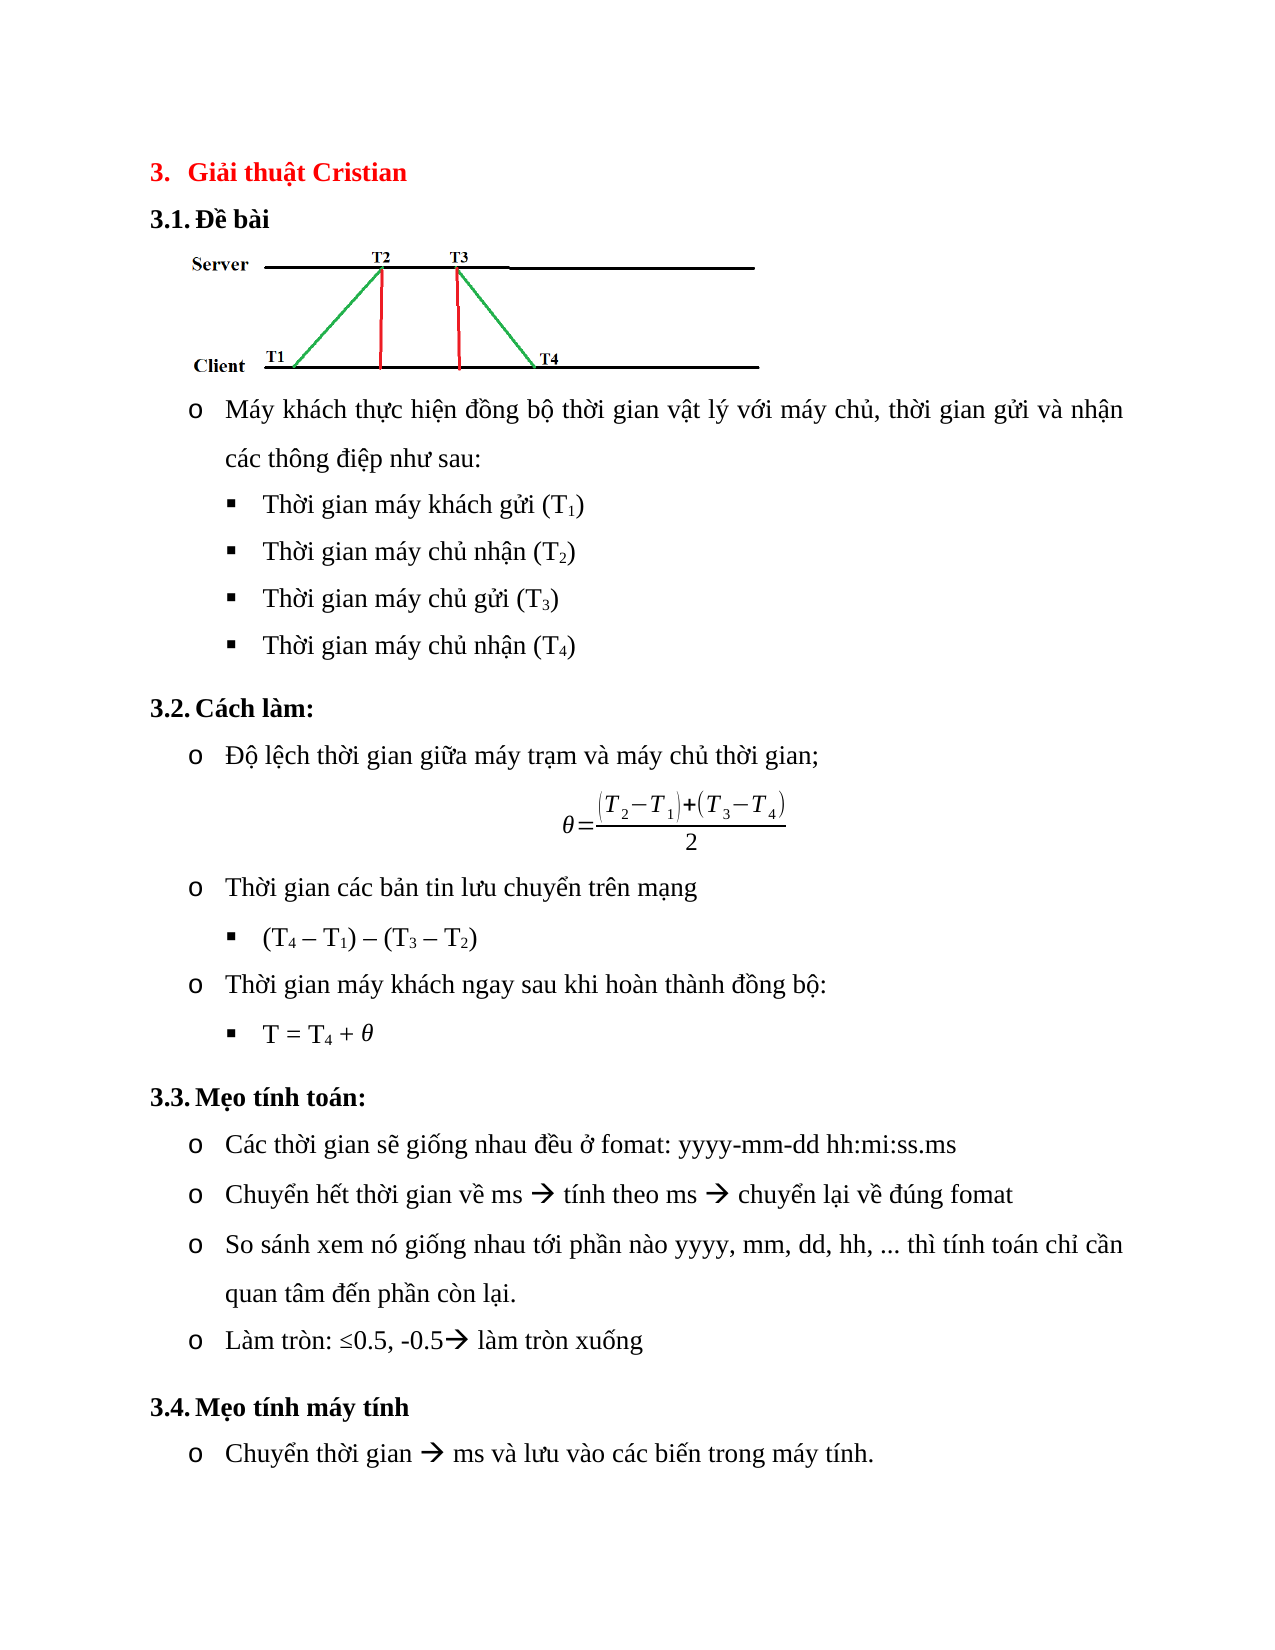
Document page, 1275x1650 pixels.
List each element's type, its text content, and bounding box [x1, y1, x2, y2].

list Các thời gian sẽ giống nhau đều ở fomat: yyyy-mm-dd hh:mi:ss.ms [187, 1128, 1125, 1162]
list Chuyển hết thời gian về ms tính theo ms chuyển lại về đúng fomat [187, 1178, 1125, 1212]
list So sánh xem nó giống nhau tới phần nào yyyy, mm, dd, hh, ... thì tính toán chỉ cần quan tâm đến phần còn lại. [187, 1228, 1125, 1308]
list Thời gian máy khách gửi (T1) [225, 488, 1125, 520]
list (T4 – T1) – (T3 – T2) [225, 921, 1125, 952]
list Máy khách thực hiện đồng bộ thời gian vật lý với máy chủ, thời gian gửi và nhận các thông điệp như sau: [187, 393, 1125, 473]
text Mẹo tính máy tính [150, 1391, 1125, 1422]
list Làm tròn: 0.5, -0.5 làm tròn xuống [187, 1324, 1125, 1357]
list Thời gian máy khách ngay sau khi hoàn thành đồng bộ: [187, 968, 1125, 1001]
list Chuyển thời gian ms và lưu vào các biến trong máy tính. [187, 1437, 1125, 1471]
list Thời gian máy chủ gửi (T3) [225, 582, 1125, 613]
text Cách làm: [150, 693, 1125, 724]
list T = T4 + [225, 1018, 1125, 1049]
list Độ lệch thời gian giữa máy trạm và máy chủ thời gian; [187, 739, 1125, 773]
text Giải thuật Cristian [150, 156, 1125, 187]
picture [187, 249, 1163, 378]
text Mẹo tính toán: [150, 1082, 1125, 1113]
list Thời gian máy chủ nhận (T4) [225, 629, 1125, 660]
list Thời gian các bản tin lưu chuyển trên mạng [187, 871, 1125, 904]
list Thời gian máy chủ nhận (T2) [225, 535, 1125, 567]
text Đề bài [150, 203, 1125, 234]
